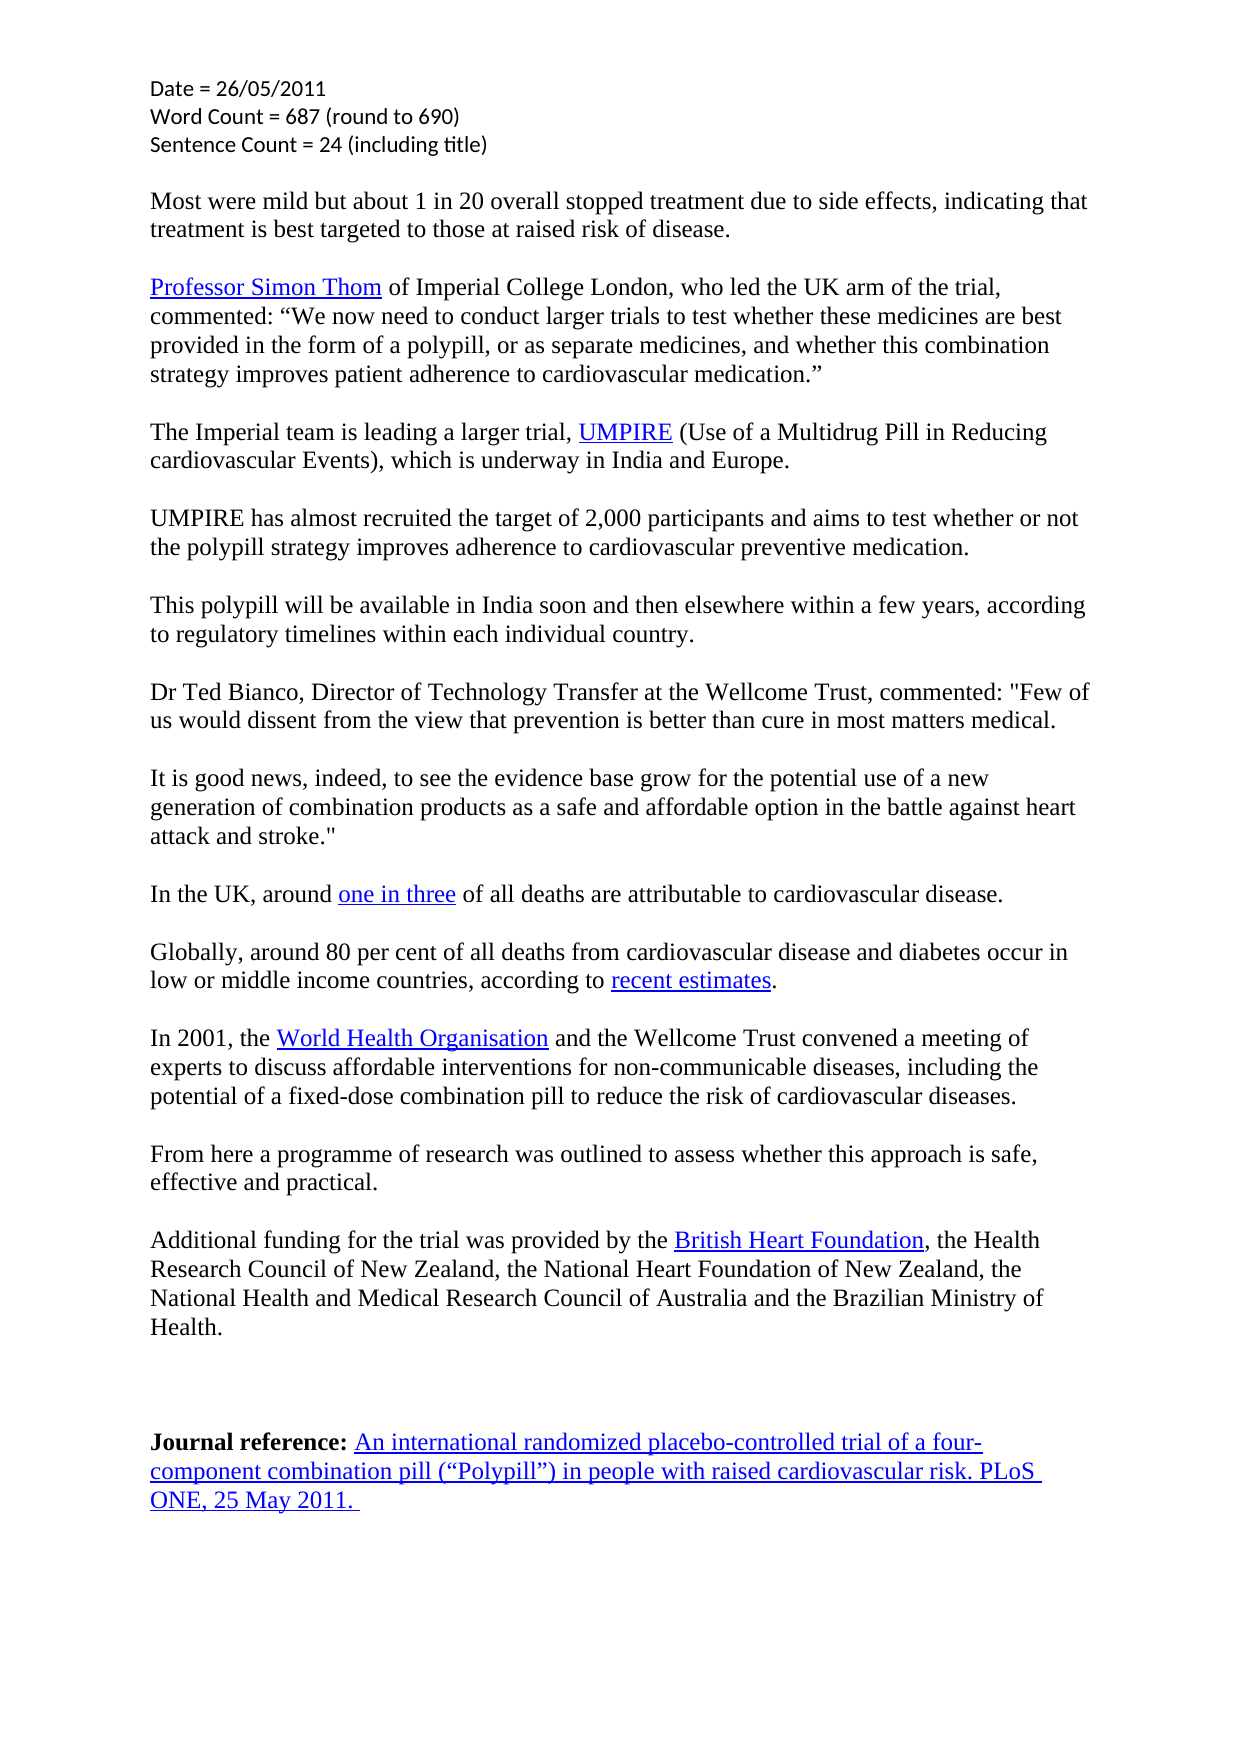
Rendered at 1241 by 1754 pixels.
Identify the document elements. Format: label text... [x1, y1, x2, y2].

text It is good news, indeed, to see the evidence base grow for the potential use of a new generation of combination products as a safe and affordable option in the battle against heart attack and stroke." [150, 763, 1090, 849]
text UMPIRE has almost recruited the target of 2,000 participants and aims to test whether or not the polypill strategy improves adherence to cardiovascular preventive medication. [150, 503, 1090, 561]
text From here a programme of research was outlined to assess whether this approach is safe, effective and practical. [150, 1139, 1090, 1196]
text Additional funding for the trial was provided by the British Heart Foundation, the Health Research Council of New Zealand, the National Heart Foundation of New Zealand, the National Health and Medical Research Council of Australia and the Brazilian Ministry of Health. [150, 1225, 1090, 1340]
text Professor Simon Thom of Imperial College London, who led the UK arm of the trial, commented: “We now need to conduct larger trials to test whether these medicines are best provided in the form of a polypill, or as separate medicines, and whether this combination strategy improves patient adherence to cardiovascular medication.” [150, 272, 1090, 387]
text The Imperial team is leading a larger trial, UMPIRE (Use of a Multidrug Pill in Reducing cardiovascular Events), which is underway in India and Europe. [150, 417, 1090, 474]
text Journal reference: An international randomized placebo-controlled trial of a four-component combination pill (“Polypill”) in people with raised cardiovascular risk. PLoS ONE, 25 May 2011. [150, 1427, 1090, 1514]
text In the UK, around one in three of all deaths are attributable to cardiovascular disease. [150, 879, 1090, 907]
text Dr Ted Bianco, Director of Technology Transfer at the Wellcome Trust, commented: "Few of us would dissent from the view that prevention is better than cure in most matters medical. [150, 677, 1090, 734]
text This polypill will be available in India soon and then elsewhere within a few years, according to regulatory timelines within each individual country. [150, 590, 1090, 647]
text Most were mild but about 1 in 20 overall stopped treatment due to side effects, indicating that treatment is best targeted to those at raised risk of disease. [150, 186, 1090, 243]
text Globally, around 80 per cent of all deaths from cardiovascular disease and diabetes occur in low or middle income countries, according to recent estimates. [150, 937, 1090, 994]
text In 2001, the World Health Organisation and the Wellcome Trust convened a meeting of experts to discuss affordable interventions for non-communicable diseases, including the potential of a fixed-dose combination pill to reduce the risk of cardiovascular diseases. [150, 1023, 1090, 1109]
